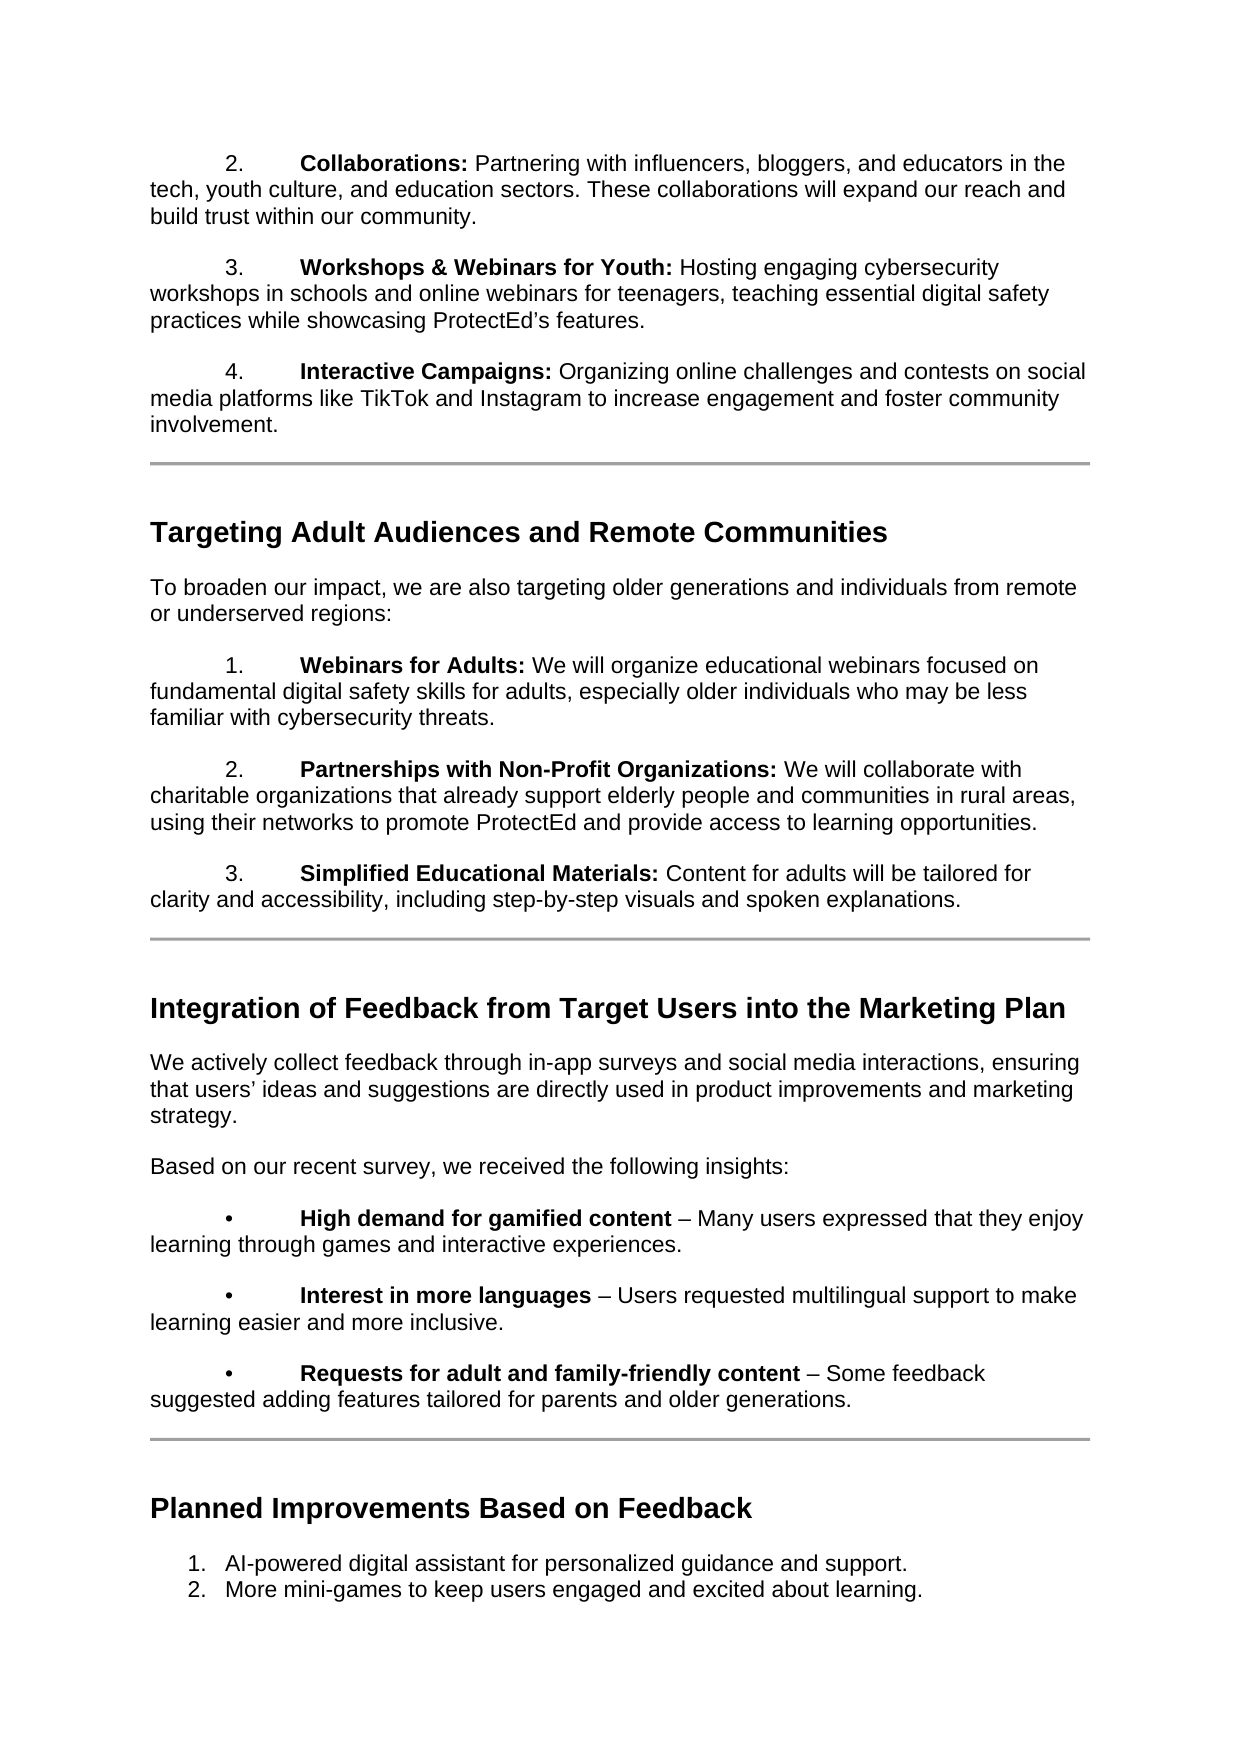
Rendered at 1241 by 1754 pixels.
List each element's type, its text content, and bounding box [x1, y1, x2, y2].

text We actively collect feedback through in-app surveys and social media interactions, ensuring that users’ ideas and suggestions are directly used in product improvements and marketing strategy. [150, 1049, 1090, 1128]
subtitle Targeting Adult Audiences and Remote Communities [150, 515, 1090, 549]
text 3. Simplified Educational Materials: Content for adults will be tailored for clarity and accessibility, including step-by-step visuals and spoken explanations. [150, 860, 1090, 912]
text 2. Collaborations: Partnering with influencers, bloggers, and educators in the tech, youth culture, and education sectors. These collaborations will expand our reach and build trust within our community. [150, 150, 1090, 229]
text Based on our recent survey, we received the following insights: [150, 1153, 1090, 1180]
subtitle Integration of Feedback from Target Users into the Marketing Plan [150, 991, 1090, 1024]
text To broaden our impact, we are also targeting older generations and individuals from remote or underserved regions: [150, 574, 1090, 627]
list More mini-games to keep users engaged and excited about learning. [187, 1576, 1090, 1602]
text 2. Partnerships with Non-Profit Organizations: We will collaborate with charitable organizations that already support elderly people and communities in rural areas, using their networks to promote ProtectEd and provide access to learning opportunities. [150, 756, 1090, 835]
text • Requests for adult and family-friendly content – Some feedback suggested adding features tailored for parents and older generations. [150, 1360, 1090, 1413]
text • High demand for gamified content – Many users expressed that they enjoy learning through games and interactive experiences. [150, 1205, 1090, 1257]
text • Interest in more languages – Users requested multilingual support to make learning easier and more inclusive. [150, 1282, 1090, 1335]
list AI-powered digital assistant for personalized guidance and support. [187, 1549, 1090, 1576]
text 4. Interactive Campaigns: Organizing online challenges and contests on social media platforms like TikTok and Instagram to increase engagement and foster community involvement. [150, 358, 1090, 437]
subtitle Planned Improvements Based on Feedback [150, 1491, 1090, 1524]
text 3. Workshops & Webinars for Youth: Hosting engaging cybersecurity workshops in schools and online webinars for teenagers, teaching essential digital safety practices while showcasing ProtectEd’s features. [150, 254, 1090, 333]
text 1. Webinars for Adults: We will organize educational webinars focused on fundamental digital safety skills for adults, especially older individuals who may be less familiar with cybersecurity threats. [150, 652, 1090, 731]
